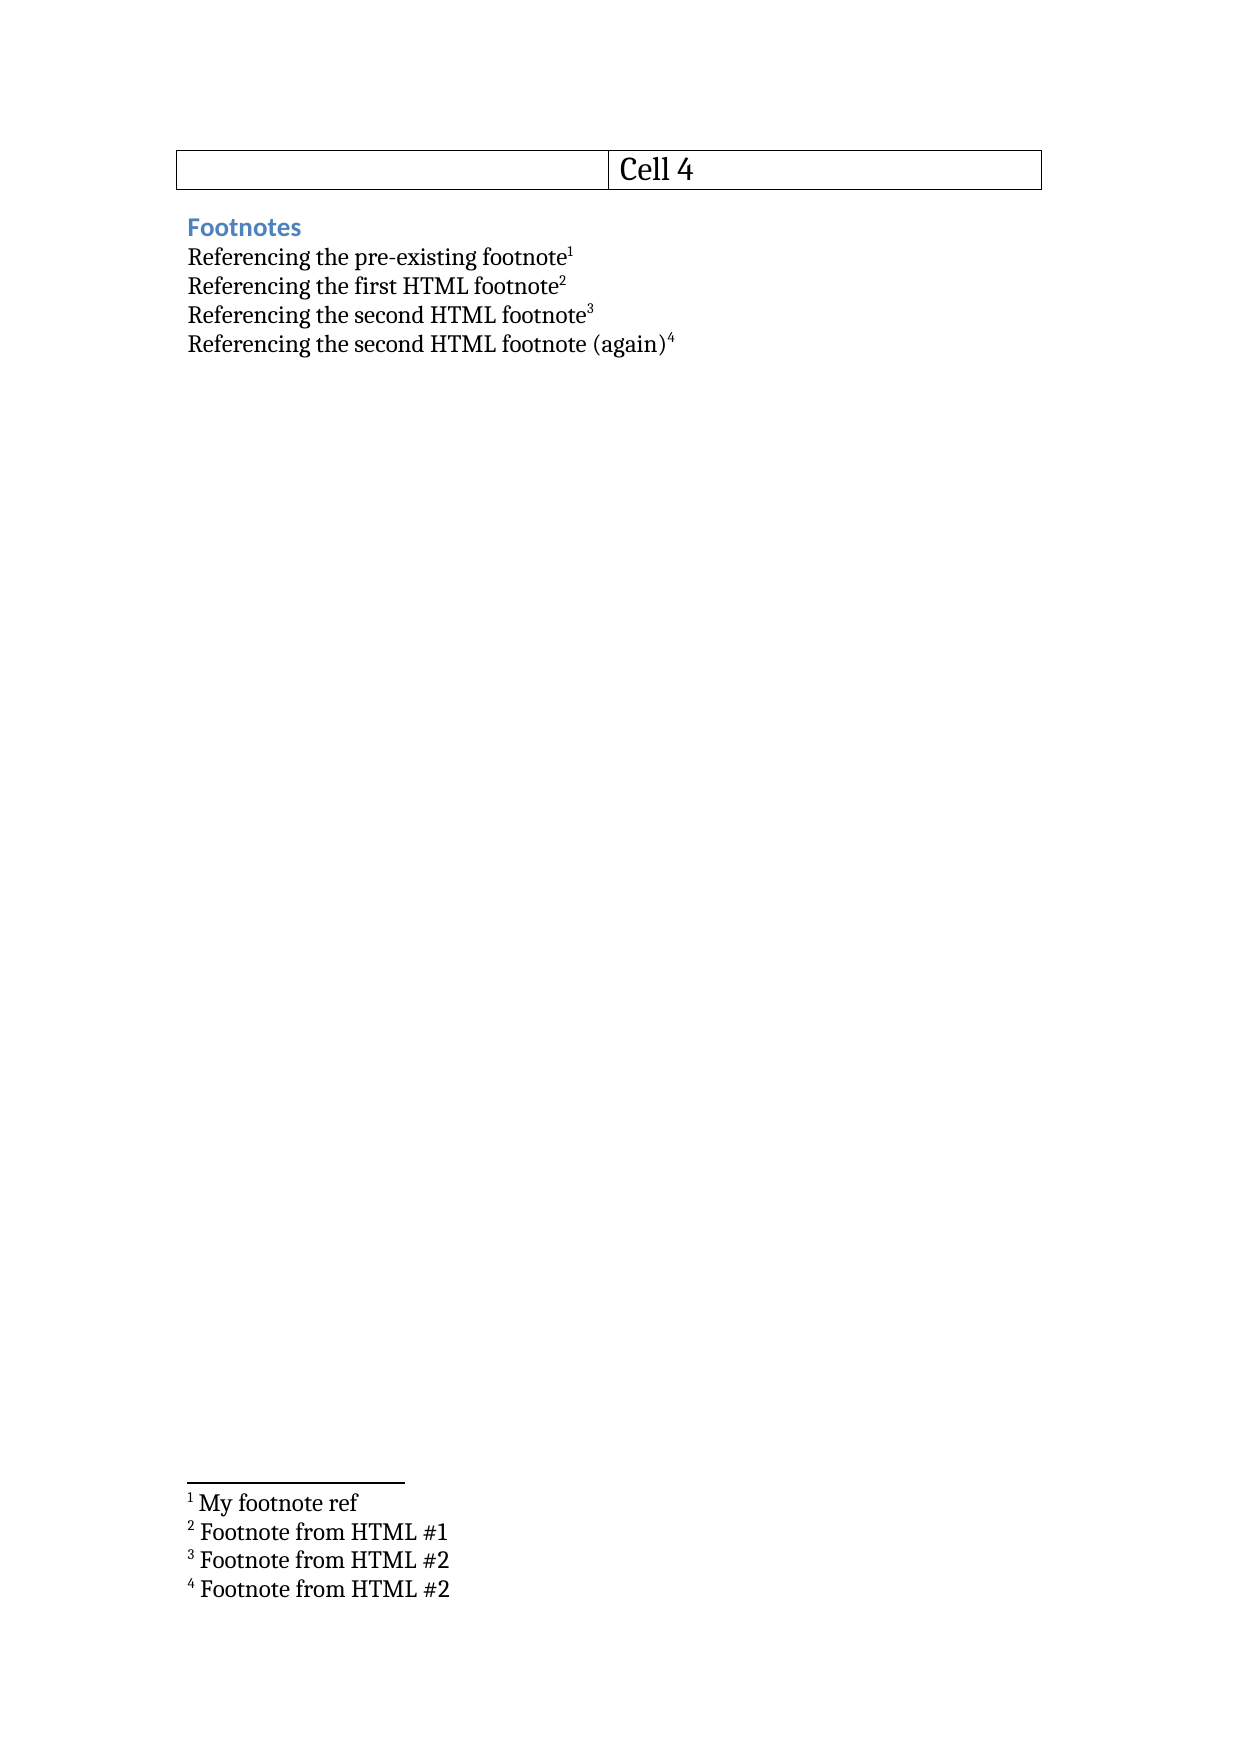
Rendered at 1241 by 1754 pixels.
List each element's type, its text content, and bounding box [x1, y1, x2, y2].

table_cell Cell 4 [609, 151, 1041, 189]
subtitle Footnotes [187, 210, 1053, 243]
table_cell [177, 151, 608, 189]
